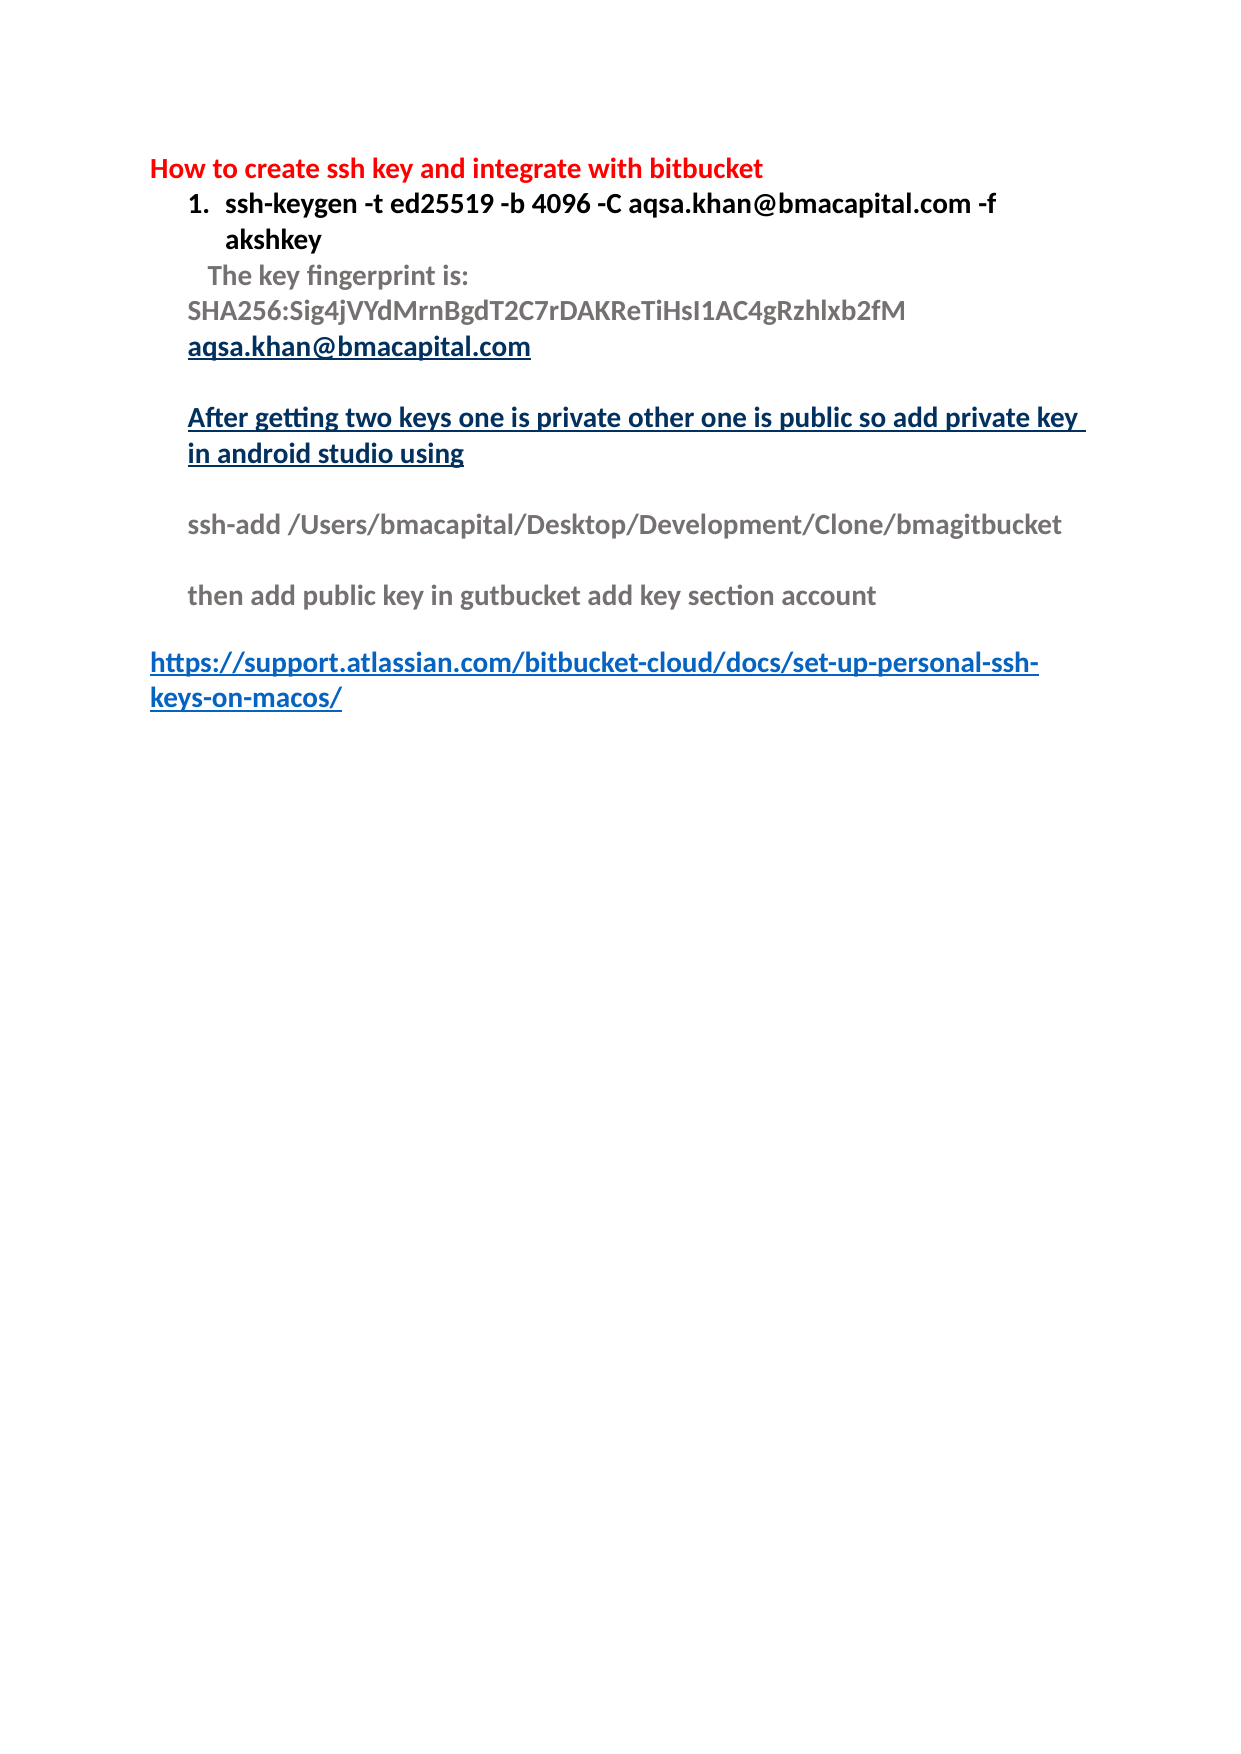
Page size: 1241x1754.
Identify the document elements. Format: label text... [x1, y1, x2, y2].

text then add public key in gutbucket add key section account [187, 577, 1090, 613]
list ssh-keygen -t ed25519 -b 4096 -C aqsa.khan@bmacapital.com -f akshkey [187, 186, 1090, 257]
text SHA256:Sig4jVYdMrnBgdT2C7rDAKReTiHsI1AC4gRzhlxb2fM aqsa.khan@bmacapital.com [187, 292, 1090, 364]
text The key fingerprint is: [187, 257, 1090, 292]
text After getting two keys one is private other one is public so add private key in android studio using [187, 399, 1090, 471]
text How to create ssh key and integrate with bitbucket [150, 150, 1090, 186]
text ssh-add /Users/bmacapital/Desktop/Development/Clone/bmagitbucket [187, 506, 1090, 542]
text https://support.atlassian.com/bitbucket-cloud/docs/set-up-personal-ssh-keys-on-macos/ [150, 644, 1090, 715]
